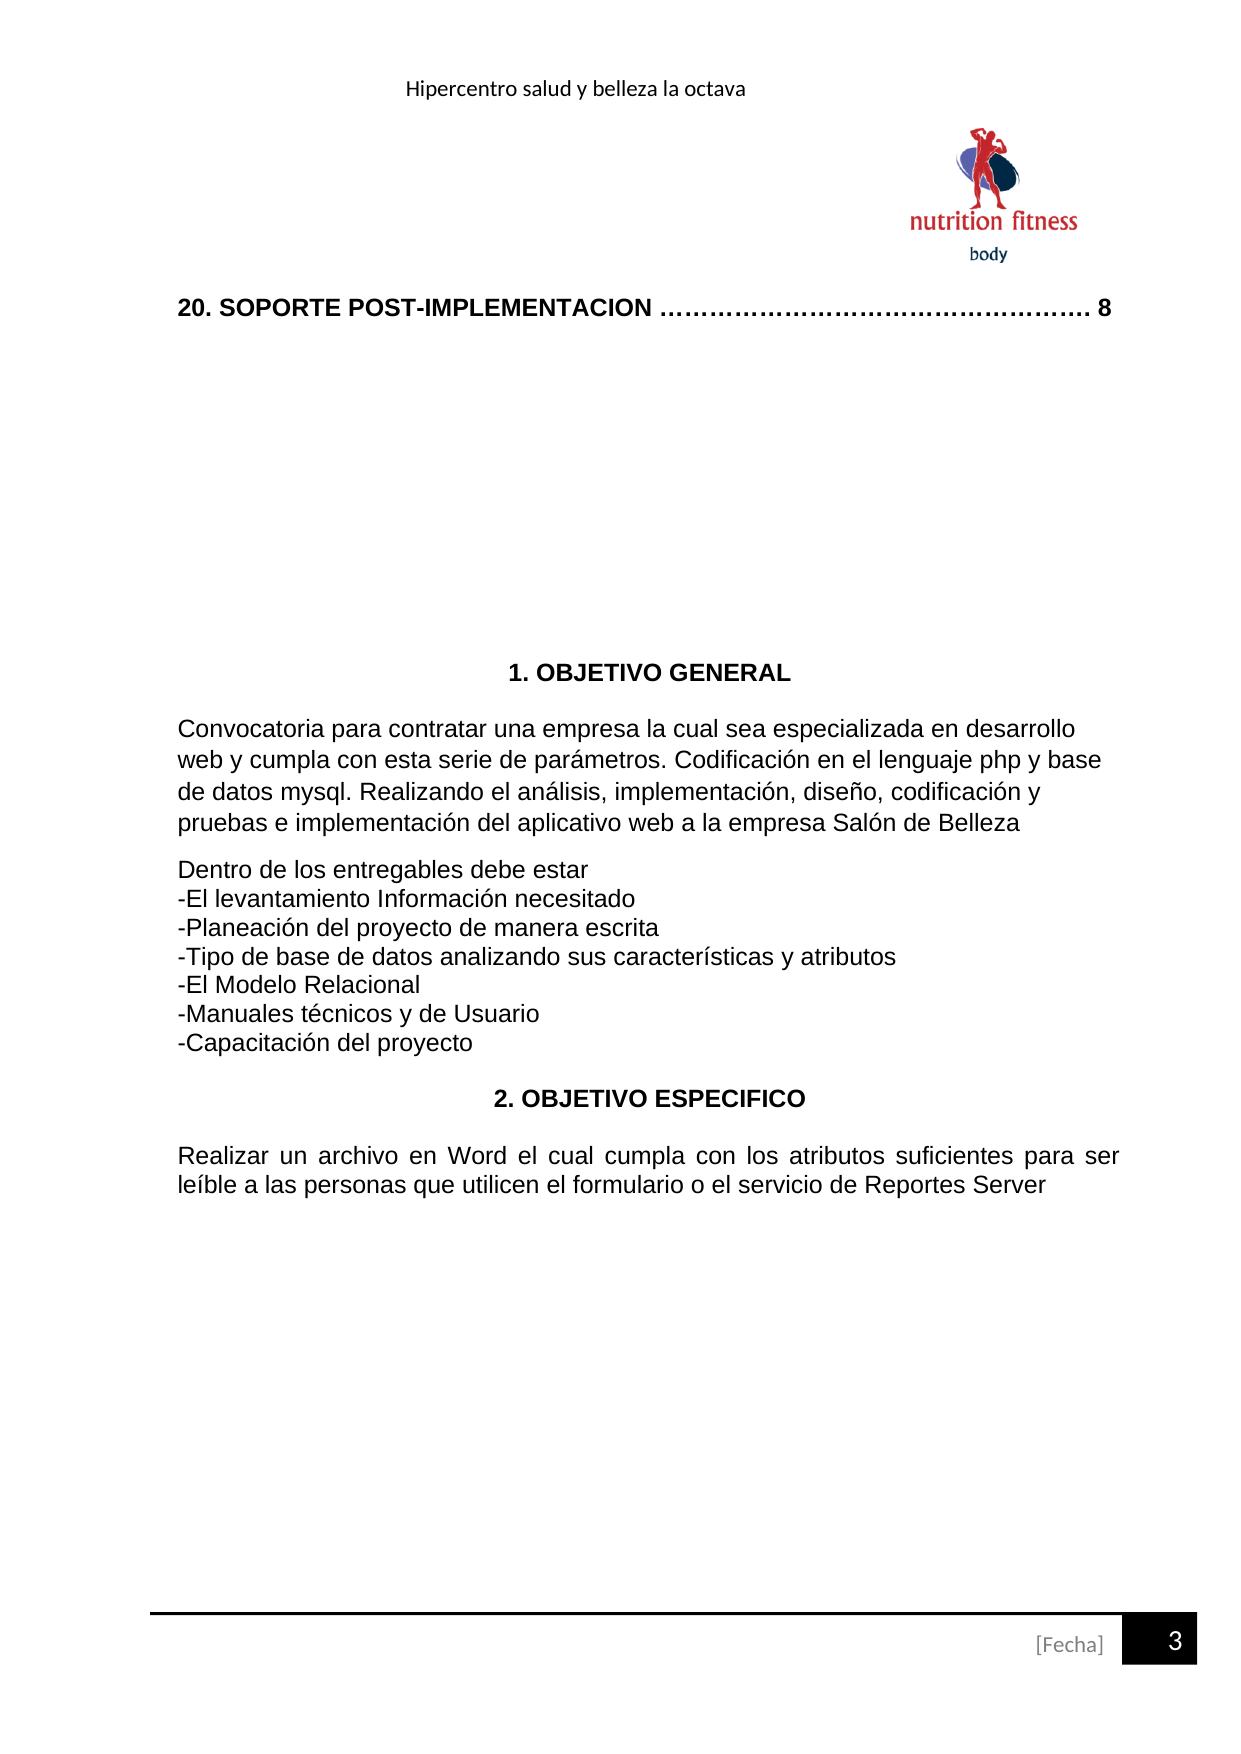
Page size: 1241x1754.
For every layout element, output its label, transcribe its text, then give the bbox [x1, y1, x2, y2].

text -Manuales técnicos y de Usuario [177, 999, 1122, 1028]
text 2. OBJETIVO ESPECIFICO [177, 1084, 1122, 1113]
text Dentro de los entregables debe estar [177, 855, 1122, 884]
text -El levantamiento Información necesitado [177, 884, 1122, 913]
text -Planeación del proyecto de manera escrita [177, 913, 1122, 941]
text 1. OBJETIVO GENERAL [177, 658, 1122, 686]
text 20. SOPORTE POST-IMPLEMENTACION ……………………………………………. 8 [177, 293, 1122, 322]
text -Capacitación del proyecto [177, 1028, 1122, 1056]
text Convocatoria para contratar una empresa la cual sea especializada en desarrollo web y cumpla con esta serie de parámetros. Codificación en el lenguaje php y base de datos mysql. Realizando el análisis, implementación, diseño, codificación y pruebas e implementación del aplicativo web a la empresa Salón de Belleza [177, 714, 1122, 836]
text -Tipo de base de datos analizando sus características y atributos [177, 941, 1122, 970]
text Realizar un archivo en Word el cual cumpla con los atributos suficientes para ser leíble a las personas que utilicen el formulario o el servicio de Reportes Server [177, 1141, 1122, 1199]
text -El Modelo Relacional [177, 970, 1122, 999]
picture [882, 128, 1105, 263]
